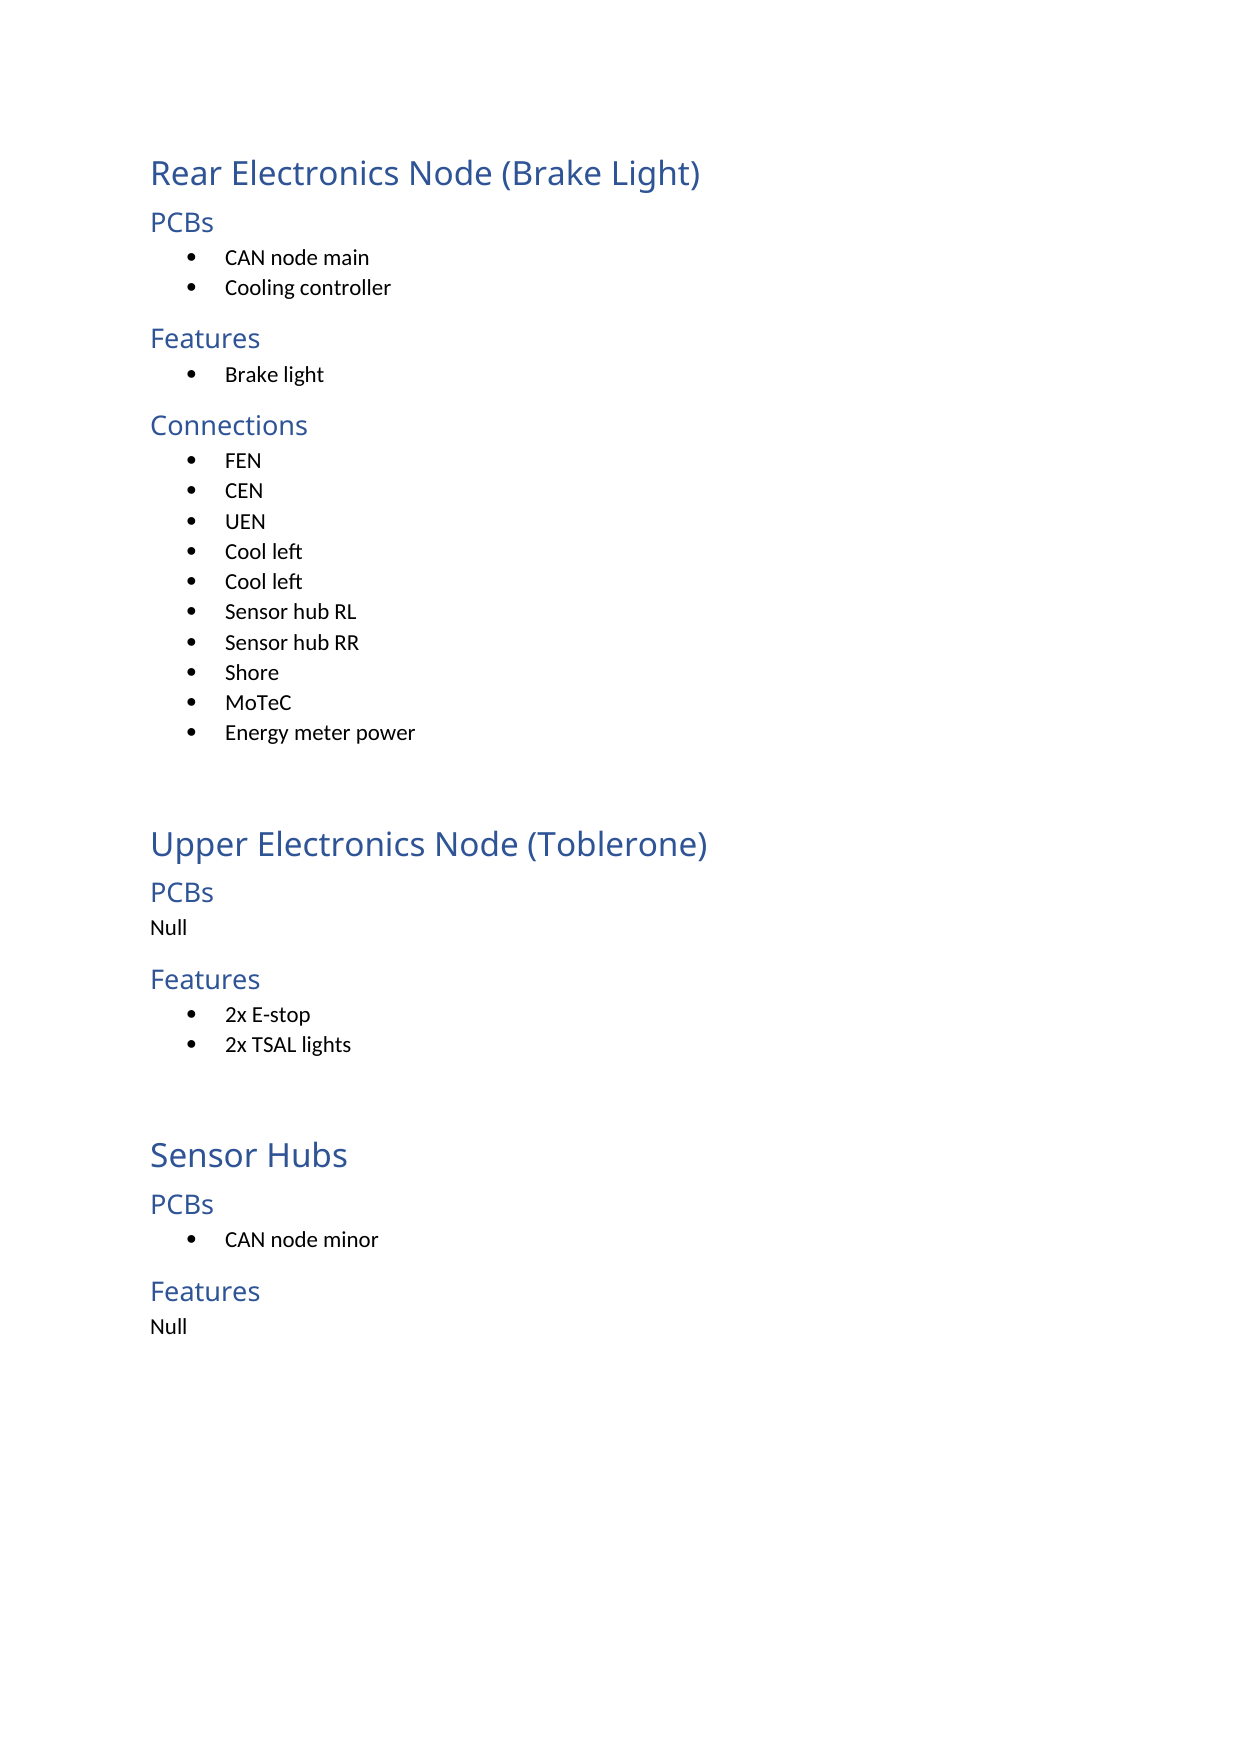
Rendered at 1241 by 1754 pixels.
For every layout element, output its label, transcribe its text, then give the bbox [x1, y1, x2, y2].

list Cooling controller [187, 273, 1090, 301]
subtitle PCBs [150, 873, 1090, 910]
list Sensor hub RL [187, 597, 1090, 626]
list MoTeC [187, 688, 1090, 716]
subtitle Features [150, 960, 1090, 997]
subtitle Sensor Hubs [150, 1132, 1090, 1178]
list CAN node main [187, 243, 1090, 271]
list UEN [187, 507, 1090, 535]
list Sensor hub RR [187, 628, 1090, 656]
subtitle Upper Electronics Node (Toblerone) [150, 820, 1090, 866]
list 2x E-stop [187, 1000, 1090, 1028]
text Null [150, 1312, 1090, 1340]
subtitle Features [150, 320, 1090, 357]
subtitle PCBs [150, 203, 1090, 240]
subtitle Connections [150, 407, 1090, 443]
subtitle Features [150, 1272, 1090, 1309]
list CAN node minor [187, 1225, 1090, 1253]
list Cool left [187, 537, 1090, 565]
list Energy meter power [187, 718, 1090, 746]
list FEN [187, 446, 1090, 474]
text Null [150, 913, 1090, 941]
list Shore [187, 658, 1090, 686]
list Cool left [187, 567, 1090, 595]
subtitle PCBs [150, 1185, 1090, 1222]
list CEN [187, 477, 1090, 505]
list 2x TSAL lights [187, 1030, 1090, 1058]
subtitle Rear Electronics Node (Brake Light) [150, 150, 1090, 195]
list Brake light [187, 360, 1090, 388]
